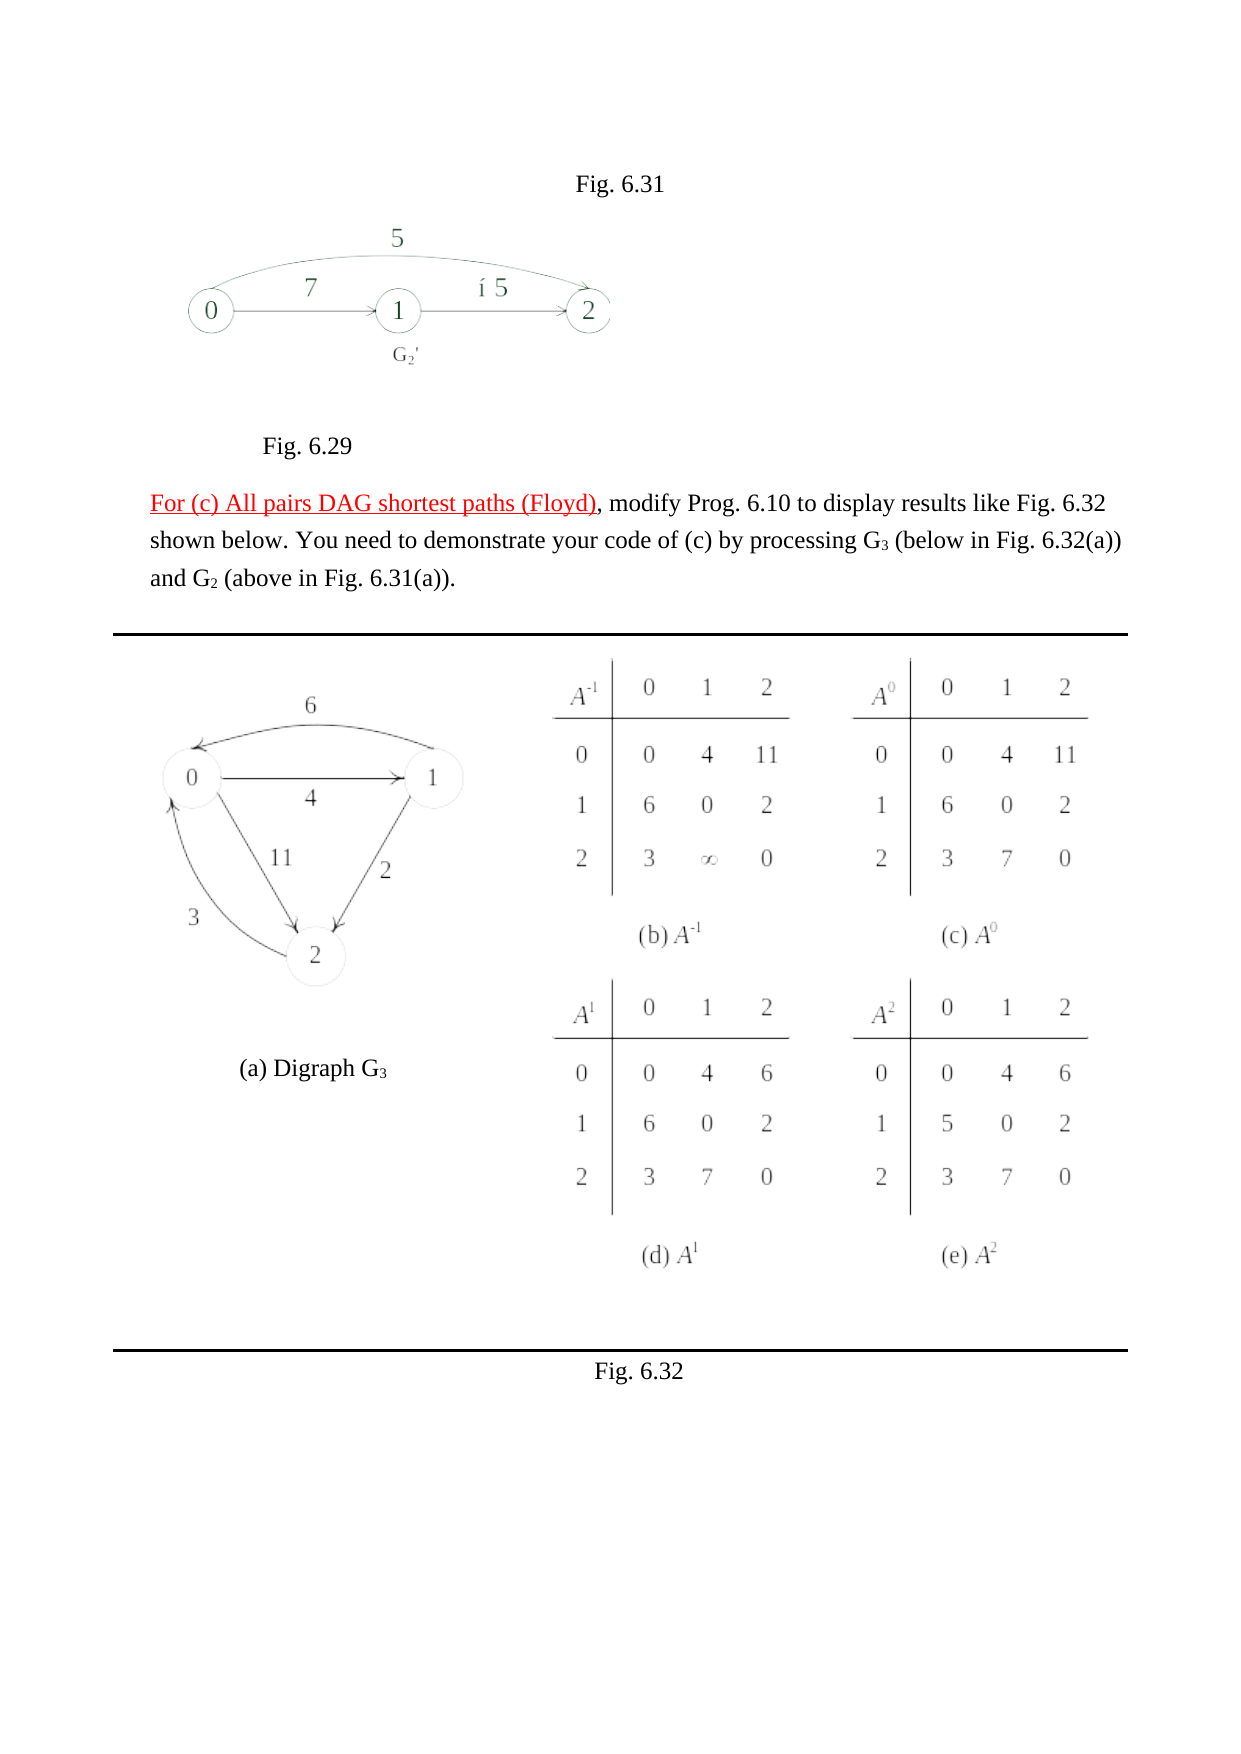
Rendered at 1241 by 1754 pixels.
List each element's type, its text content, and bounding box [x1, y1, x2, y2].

list For (c) All pairs DAG shortest paths (Floyd), modify Prog. 6.10 to display results like Fig. 6.32 shown below. You need to demonstrate your code of (c) by processing G3 (below in Fig. 6.32(a)) and G2 (above in Fig. 6.31(a)). [150, 483, 1128, 596]
table_header (a) Digraph G3 [113, 636, 513, 1349]
text Fig. 6.29 [112, 427, 1128, 464]
text Fig. 6.31 [112, 164, 1128, 202]
table_header [513, 636, 1128, 1349]
list Fig. 6.32 [150, 1352, 1128, 1389]
